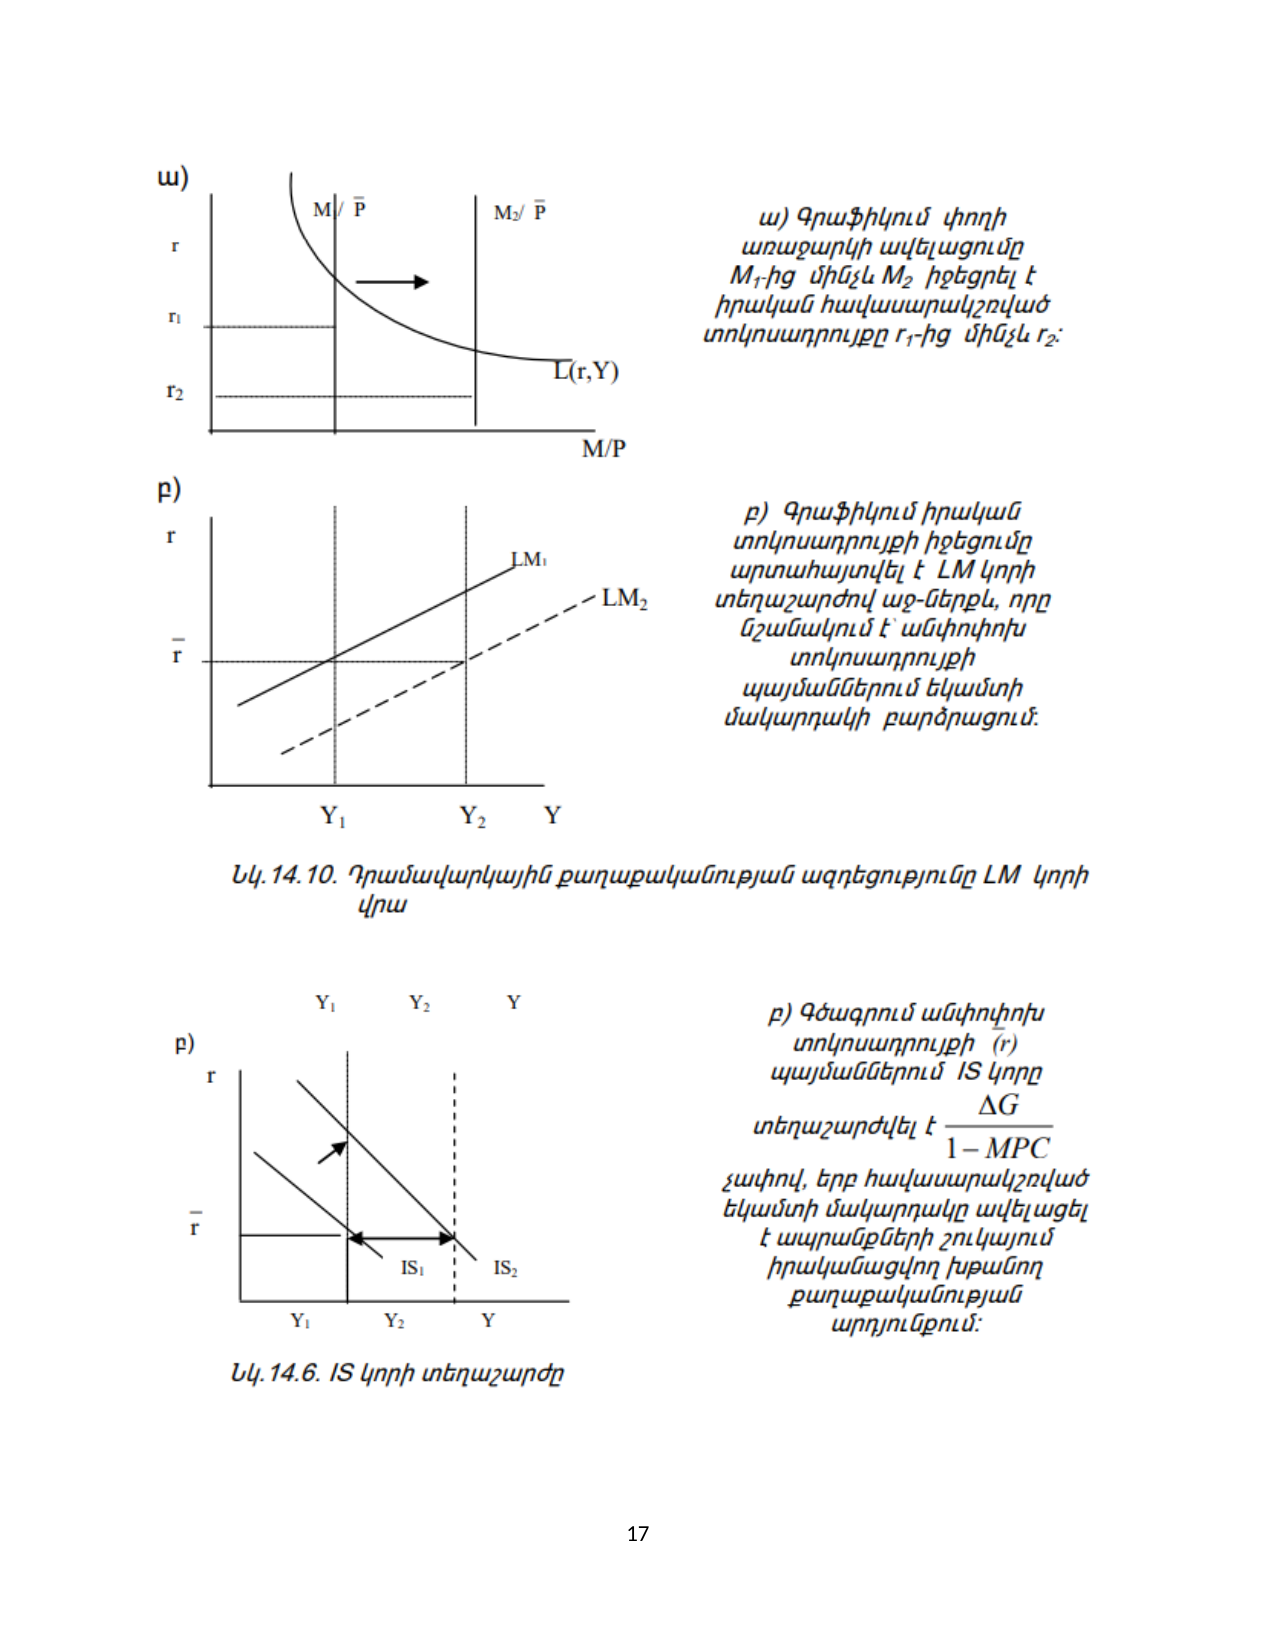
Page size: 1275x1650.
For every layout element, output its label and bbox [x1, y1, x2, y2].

picture [150, 994, 1125, 1401]
picture [150, 150, 1125, 928]
